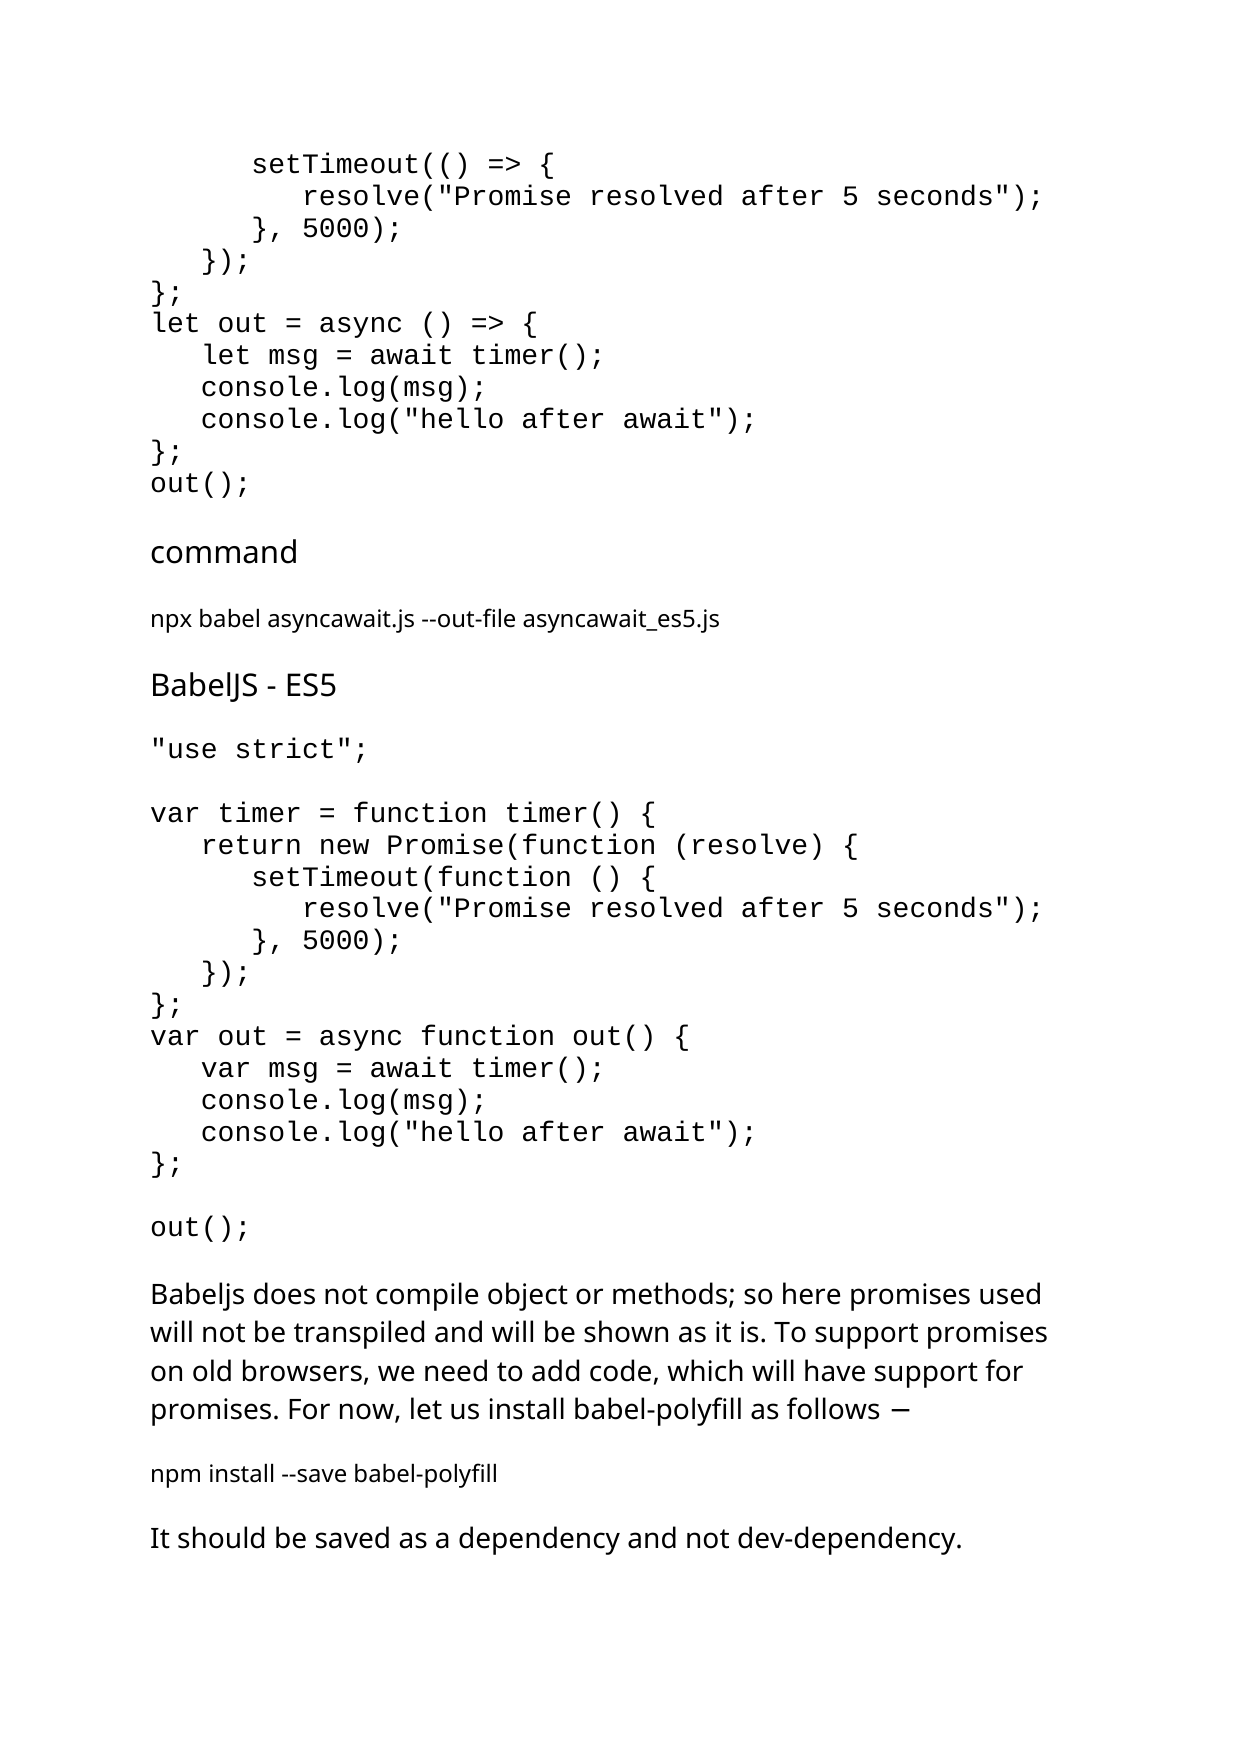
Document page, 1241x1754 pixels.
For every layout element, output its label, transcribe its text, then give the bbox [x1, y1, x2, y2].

text It should be saved as a dependency and not dev-dependency. [150, 1518, 1090, 1557]
text console.log("hello after await"); [150, 1118, 1090, 1149]
text }; [150, 277, 1090, 309]
text resolve("Promise resolved after 5 seconds"); [150, 894, 1090, 926]
text setTimeout(() => { [150, 150, 1090, 182]
text resolve("Promise resolved after 5 seconds"); [150, 182, 1090, 214]
text }; [150, 1149, 1090, 1181]
text out(); [150, 1213, 1090, 1245]
text let out = async () => { [150, 309, 1090, 341]
text }); [150, 246, 1090, 277]
text var msg = await timer(); [150, 1054, 1090, 1086]
text npm install --save babel-polyfill [150, 1457, 1090, 1489]
text npx babel asyncawait.js --out-file asyncawait_es5.js [150, 602, 1090, 634]
text Babeljs does not compile object or methods; so here promises used will not be transpiled and will be shown as it is. To support promises on old browsers, we need to add code, which will have support for promises. For now, let us install babel-polyfill as follows − [150, 1274, 1090, 1428]
text let msg = await timer(); [150, 341, 1090, 373]
text out(); [150, 469, 1090, 501]
text "use strict"; [150, 735, 1090, 767]
text }; [150, 990, 1090, 1022]
text }, 5000); [150, 214, 1090, 246]
text return new Promise(function (resolve) { [150, 831, 1090, 863]
text var out = async function out() { [150, 1022, 1090, 1054]
text var timer = function timer() { [150, 799, 1090, 831]
text setTimeout(function () { [150, 863, 1090, 894]
text console.log(msg); [150, 1086, 1090, 1118]
text }; [150, 437, 1090, 469]
text }, 5000); [150, 926, 1090, 958]
text BabelJS - ES5 [150, 663, 1090, 706]
text console.log("hello after await"); [150, 405, 1090, 437]
text console.log(msg); [150, 373, 1090, 405]
text command [150, 530, 1090, 572]
text }); [150, 958, 1090, 990]
